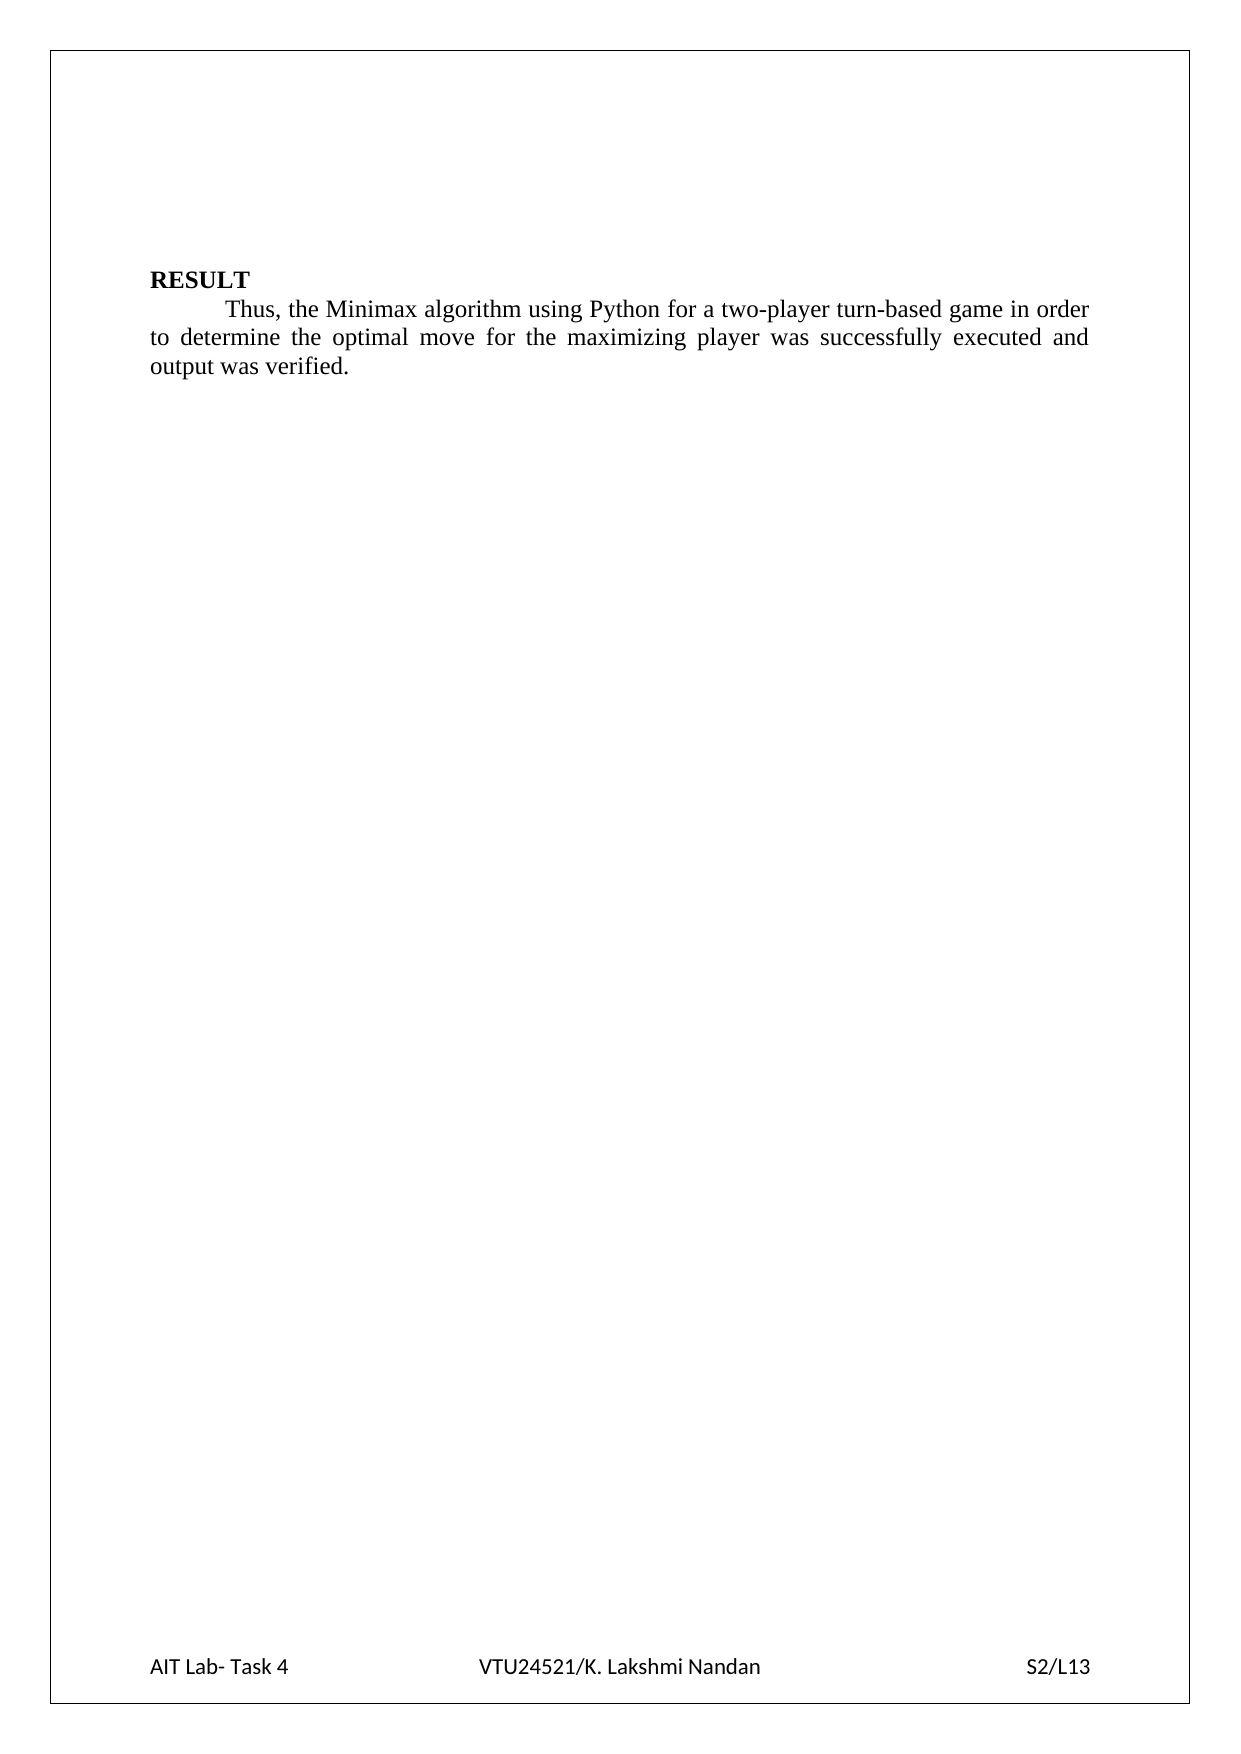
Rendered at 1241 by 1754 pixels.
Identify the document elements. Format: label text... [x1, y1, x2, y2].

text RESULT [150, 265, 1090, 294]
text Thus, the Minimax algorithm using Python for a two-player turn-based game in order to determine the optimal move for the maximizing player was successfully executed and output was verified. [150, 294, 1090, 380]
